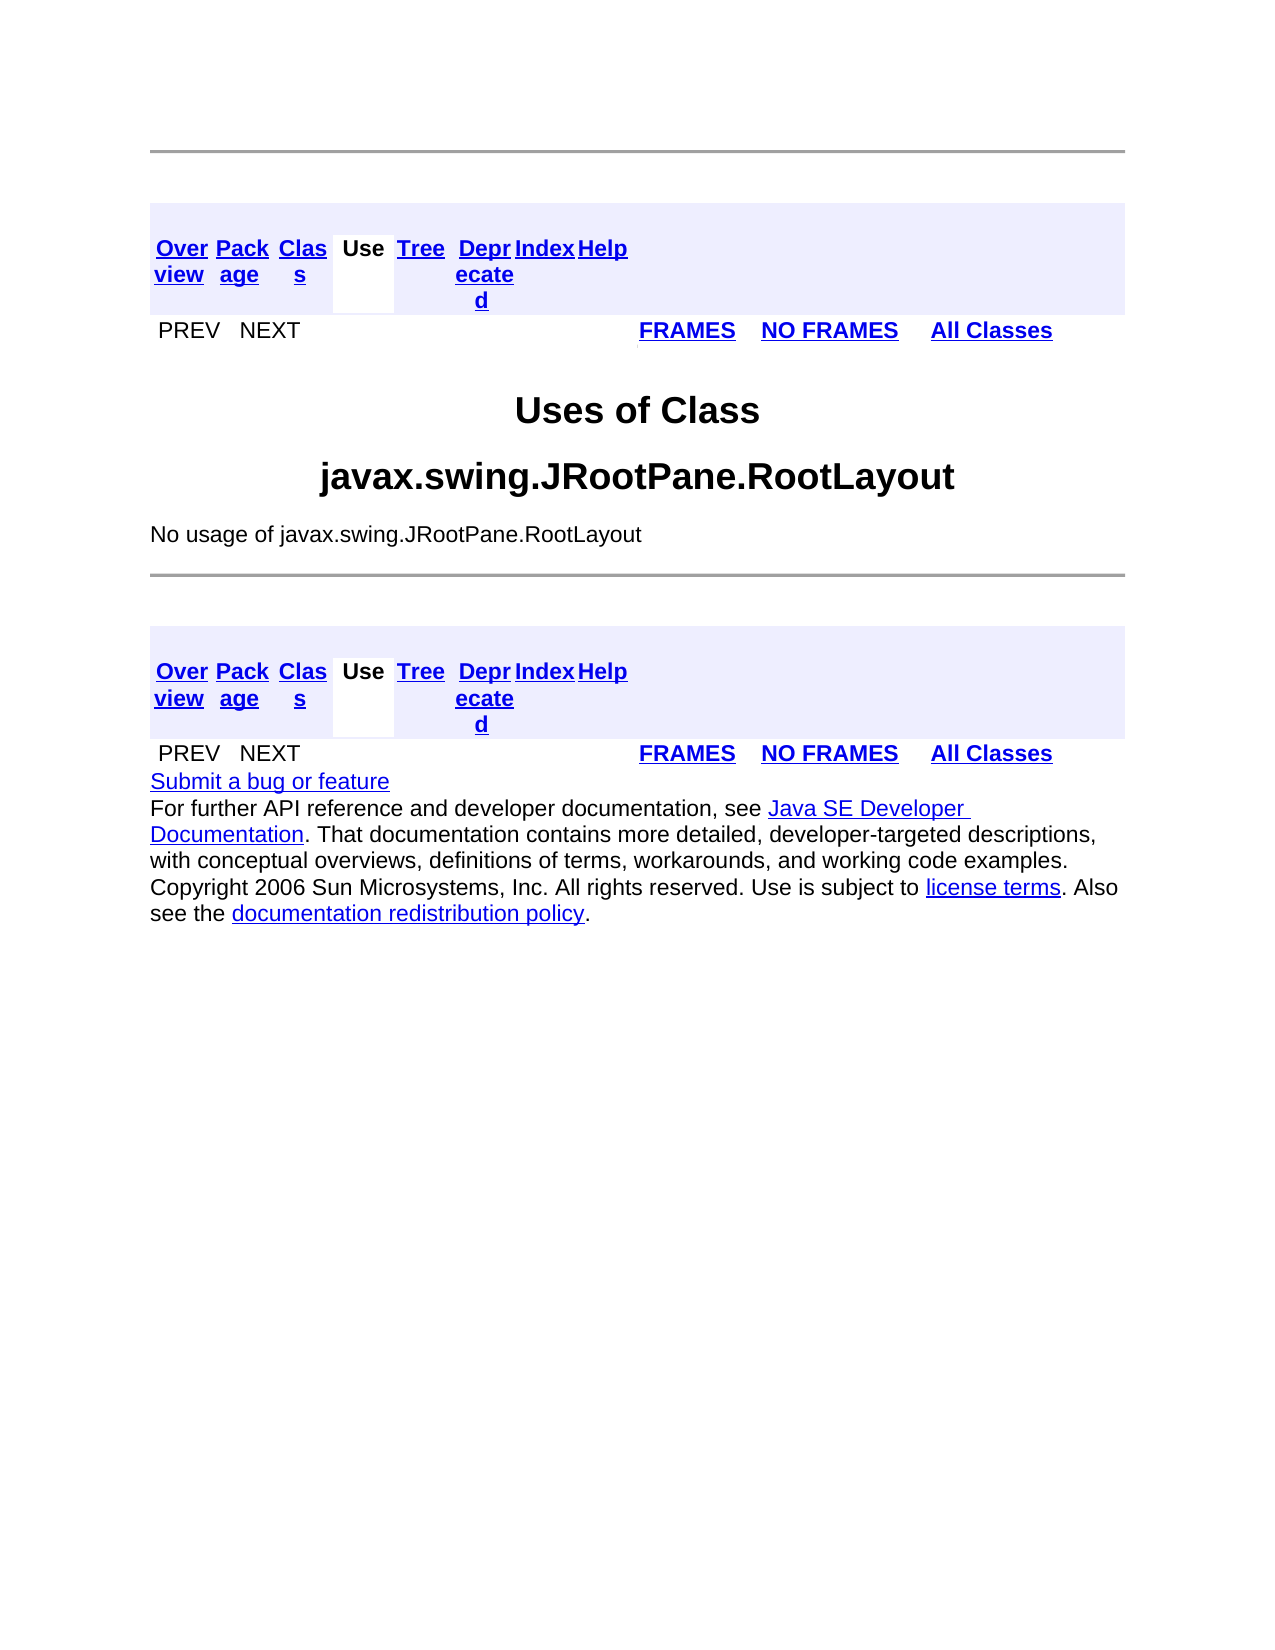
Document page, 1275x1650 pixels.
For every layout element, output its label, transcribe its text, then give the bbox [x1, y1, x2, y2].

table_cell PREV NEXT [150, 315, 637, 345]
text Uses of Class [150, 388, 1125, 431]
text Submit a bug or feature [150, 768, 1125, 795]
table_cell FRAMES NO FRAMES All Classes [638, 739, 1125, 768]
text No usage of javax.swing.JRootPane.RootLayout [150, 521, 1125, 547]
table_header [150, 626, 1125, 739]
table_header [150, 203, 1125, 315]
text Copyright 2006 Sun Microsystems, Inc. All rights reserved. Use is subject to license terms. Also see the documentation redistribution policy. [150, 874, 1125, 926]
text javax.swing.JRootPane.RootLayout [150, 454, 1125, 497]
text For further API reference and developer documentation, see Java SE Developer Documentation. That documentation contains more detailed, developer-targeted descriptions, with conceptual overviews, definitions of terms, workarounds, and working code examples. [150, 795, 1125, 874]
table_cell PREV NEXT [150, 739, 637, 768]
table_cell FRAMES NO FRAMES All Classes [638, 315, 1125, 345]
